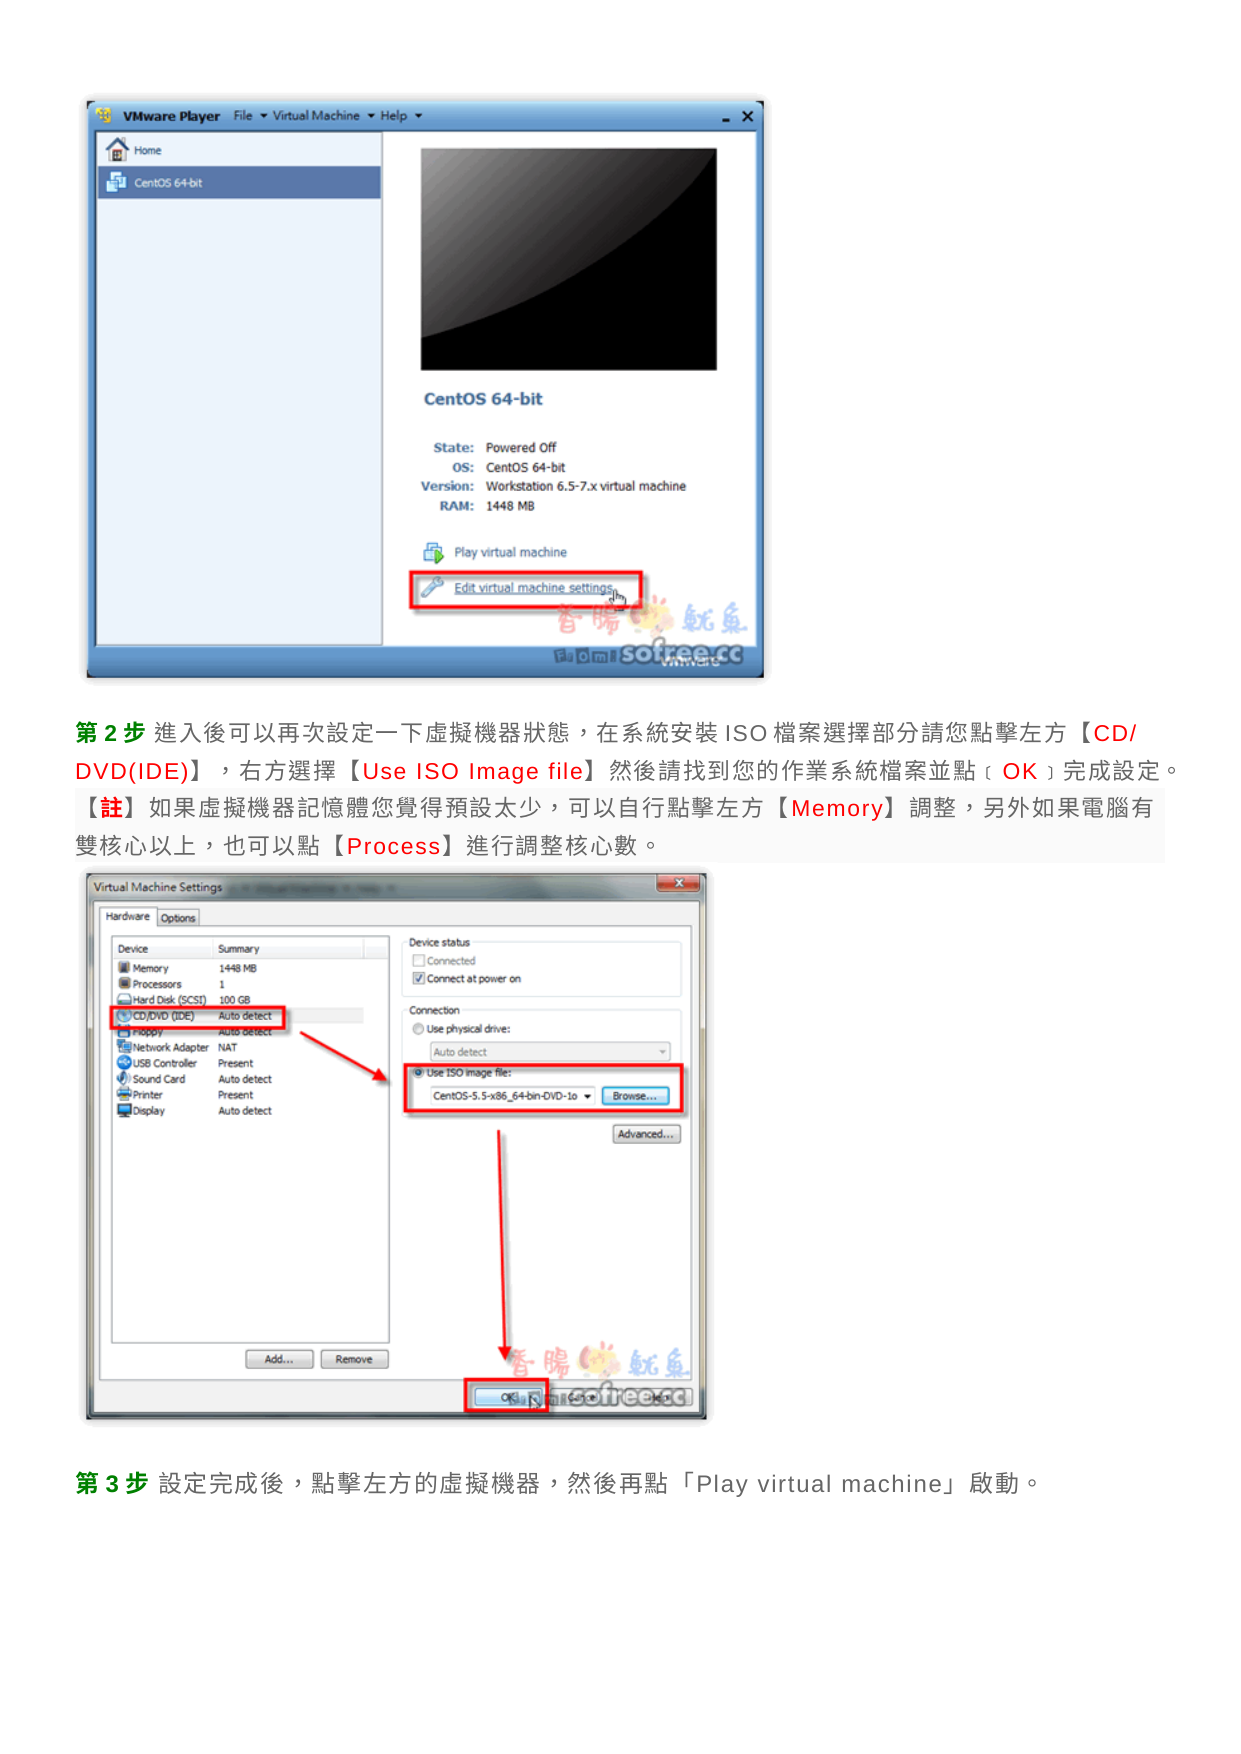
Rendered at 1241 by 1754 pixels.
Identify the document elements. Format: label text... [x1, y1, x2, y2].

text 第3步 設定完成後，點擊左方的虛擬機器，然後再點「Play virtual machine」啟動。 [75, 1463, 1165, 1500]
text 【註】如果虛擬機器記憶體您覺得預設太少，可以自行點擊左方【Memory】調整，另外如果電腦有雙核心以上，也可以點【Process】進行調整核心數。 [75, 788, 1165, 863]
text 第2步 進入後可以再次設定一下虛擬機器狀態，在系統安裝ISO檔案選擇部分請您點擊左方【CD/DVD(IDE)】，右方選擇【Use ISO Image file】然後請找到您的作業系統檔案並點﹝OK﹞完成設定。 [75, 713, 1165, 788]
picture [75, 862, 718, 1431]
picture [75, 89, 775, 690]
